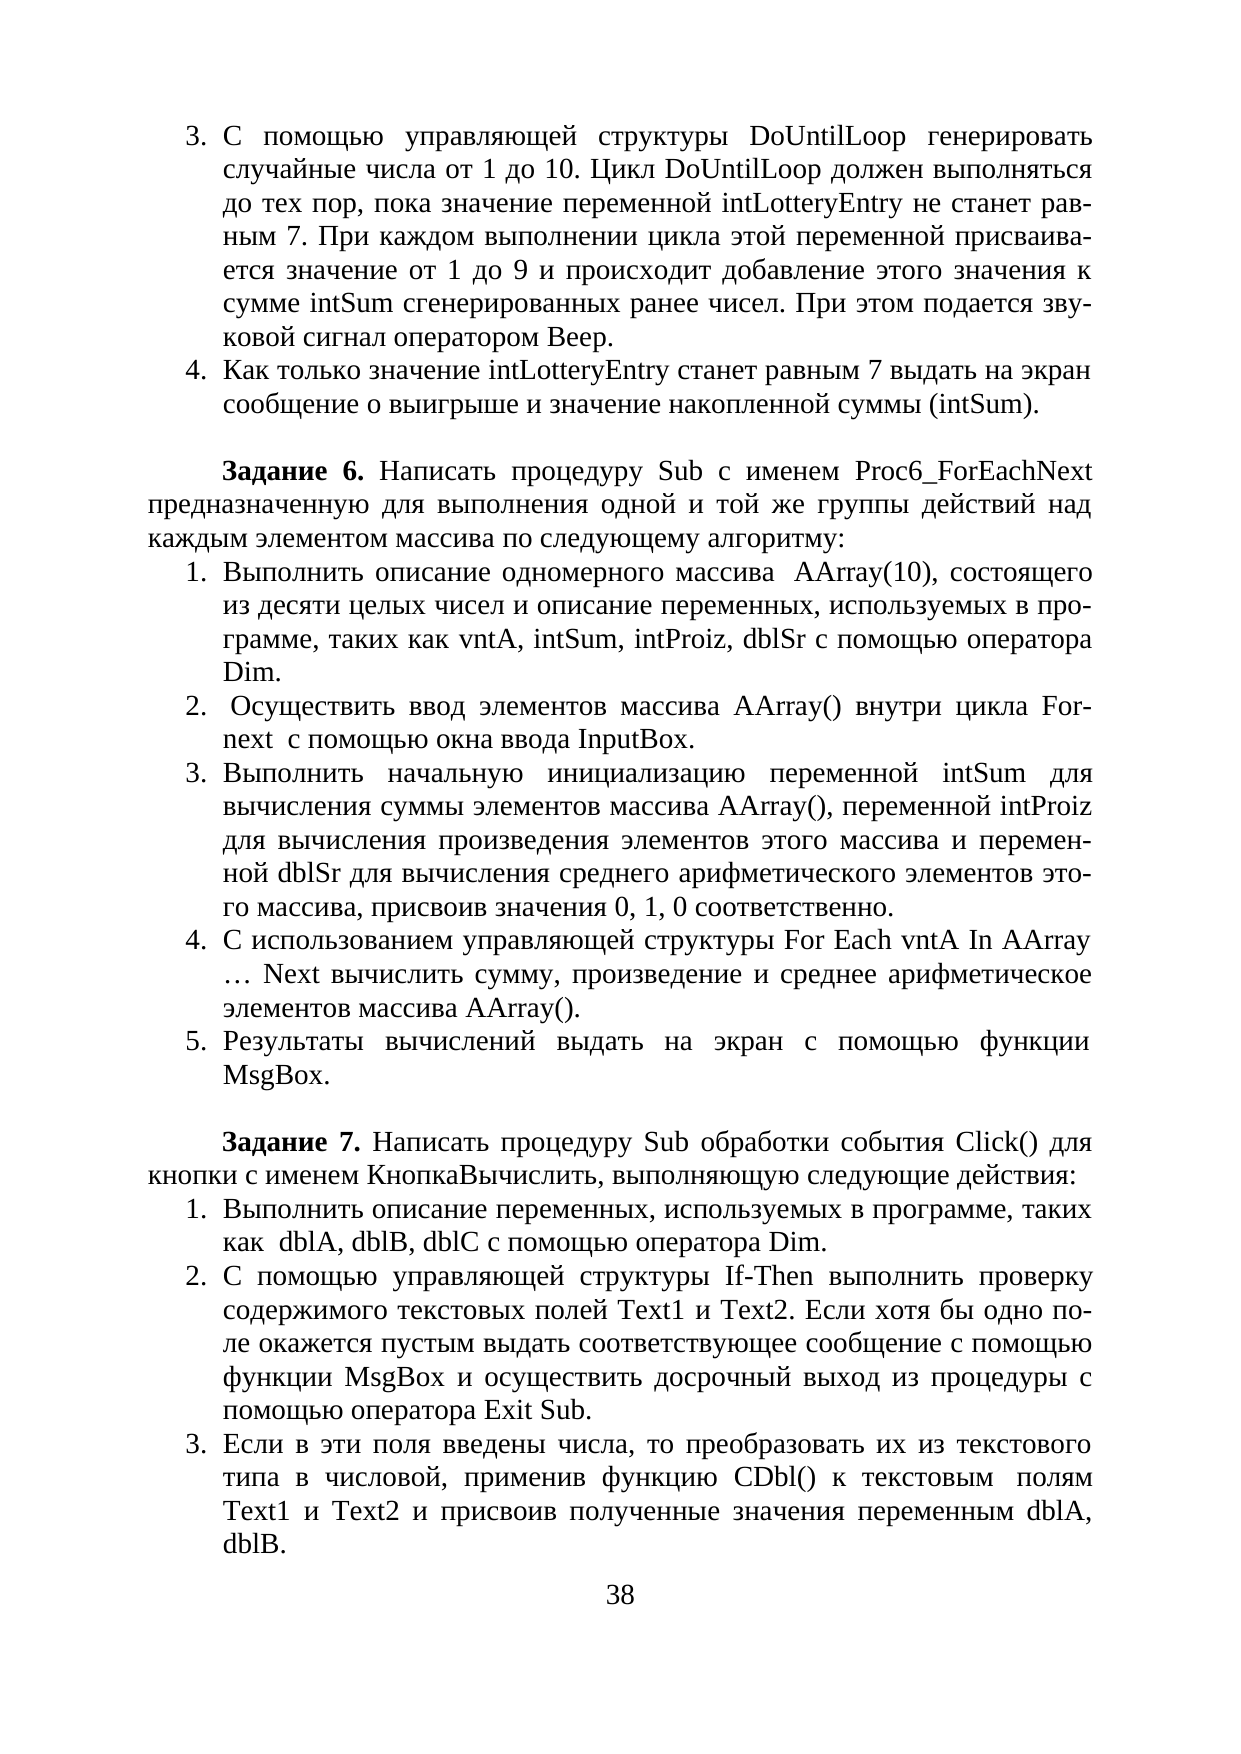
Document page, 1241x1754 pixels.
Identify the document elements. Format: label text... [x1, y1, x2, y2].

text … Next вычислить сумму, произведение и среднее арифметическое элементов массива AArray(). [223, 956, 1093, 1023]
list С использованием управляющей структуры For Each vntA In AArray [185, 923, 1105, 956]
text Задание 6. Написать процедуру Sub с именем Proc6_ForEachNext предназначенную для выполнения одной и той же группы действий над каждым элементом массива по следующему алгоритму: [148, 453, 1093, 554]
list Как только значение intLotteryEntry станет равным 7 выдать на экран сообщение о выигрыше и значение накопленной суммы (intSum). [185, 352, 1093, 419]
list Если в эти поля введены числа, то преобразовать их из текстового типа в числовой, применив функцию CDbl() к текстовым полям Text1 и Text2 и присвоив полученные значения переменным dblA, dblB. [185, 1426, 1093, 1560]
text MsgBox. [223, 1057, 1105, 1090]
list Результаты вычислений выдать на экран с помощью функции [185, 1023, 1105, 1057]
list С помощью управляющей структуры If-Then выполнить проверку содержимого текстовых полей Text1 и Text2. Если хотя бы одно по- ле окажется пустым выдать соответствующее сообщение с помощью функции MsgBox и осуществить досрочный выход из процедуры с помощью оператора Exit Sub. [185, 1258, 1093, 1426]
text Задание 7. Написать процедуру Sub обработки события Click() для кнопки с именем КнопкаВычислить, выполняющую следующие действия: [148, 1124, 1093, 1191]
list Выполнить описание переменных, используемых в программе, таких как dblA, dblB, dblC с помощью оператора Dim. [185, 1191, 1093, 1258]
list Выполнить описание одномерного массива AArray(10), состоящего из десяти целых чисел и описание переменных, используемых в про- грамме, таких как vntA, intSum, intProiz, dblSr с помощью оператора Dim. [185, 554, 1093, 688]
list Выполнить начальную инициализацию переменной intSum для вычисления суммы элементов массива AArray(), переменной intProiz для вычисления произведения элементов этого массива и перемен- ной dblSr для вычисления среднего арифметического элементов это- го массива, присвоив значения 0, 1, 0 соответственно. [185, 755, 1093, 923]
list Осуществить ввод элементов массива AArray() внутри цикла For- next с помощью окна ввода InputBox. [185, 688, 1093, 755]
list С помощью управляющей структуры DoUntilLoop генерировать случайные числа от 1 до 10. Цикл DoUntilLoop должен выполняться до тех пор, пока значение переменной intLotteryEntry не станет рав- ным 7. При каждом выполнении цикла этой переменной присваива- ется значение от 1 до 9 и происходит добавление этого значения к сумме intSum сгенерированных ранее чисел. При этом подается зву- ковой сигнал оператором Beep. [185, 118, 1093, 352]
